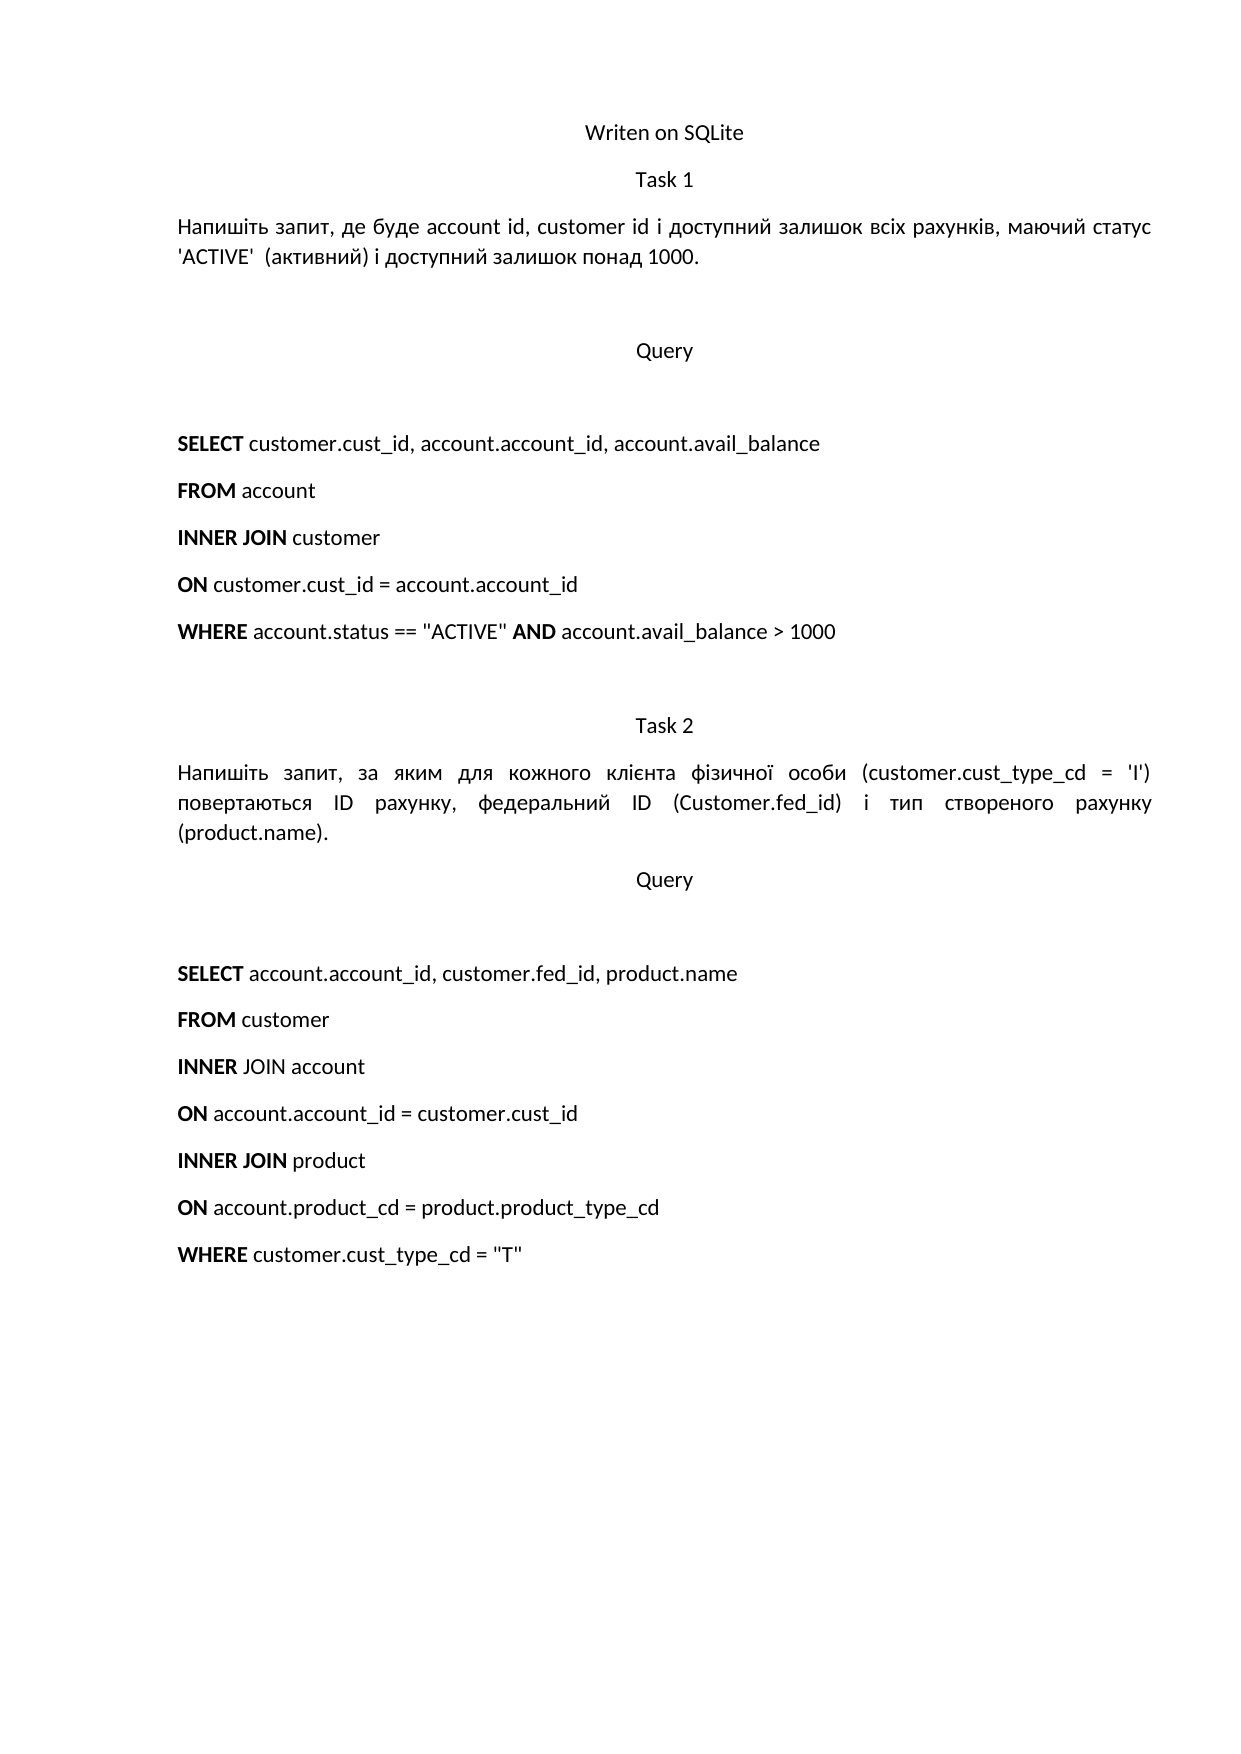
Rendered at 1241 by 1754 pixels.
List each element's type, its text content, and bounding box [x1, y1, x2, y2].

text Напишіть запит, за яким для кожного клієнта фізичної особи (customer.cust_type_cd = 'I') повертаються ID рахунку, федеральний ID (Customer.fed_id) і тип створеного рахунку (product.name). [177, 758, 1152, 846]
text SELECT account.account_id, customer.fed_id, product.name [177, 959, 1152, 987]
text FROM account [177, 476, 1152, 504]
text Task 1 [177, 165, 1152, 193]
text WHERE customer.cust_type_cd = "T" [177, 1240, 1152, 1268]
text SELECT customer.cust_id, account.account_id, account.avail_balance [177, 429, 1152, 458]
text Query [177, 336, 1152, 364]
text Writen on SQLite [177, 118, 1152, 146]
text Напишіть запит, де буде account id, customer id і доступний залишок всіх рахунків, маючий статус 'ACTIVE' (активний) і доступний залишок понад 1000. [177, 212, 1152, 270]
text Task 2 [177, 711, 1152, 739]
text FROM customer [177, 1006, 1152, 1034]
text INNER JOIN account [177, 1052, 1152, 1081]
text Query [177, 865, 1152, 893]
text WHERE account.status == "ACTIVE" AND account.avail_balance > 1000 [177, 617, 1152, 645]
text ON account.account_id = customer.cust_id [177, 1099, 1152, 1127]
text INNER JOIN product [177, 1146, 1152, 1174]
text ON account.product_cd = product.product_type_cd [177, 1193, 1152, 1221]
text ON customer.cust_id = account.account_id [177, 570, 1152, 598]
text INNER JOIN customer [177, 523, 1152, 551]
